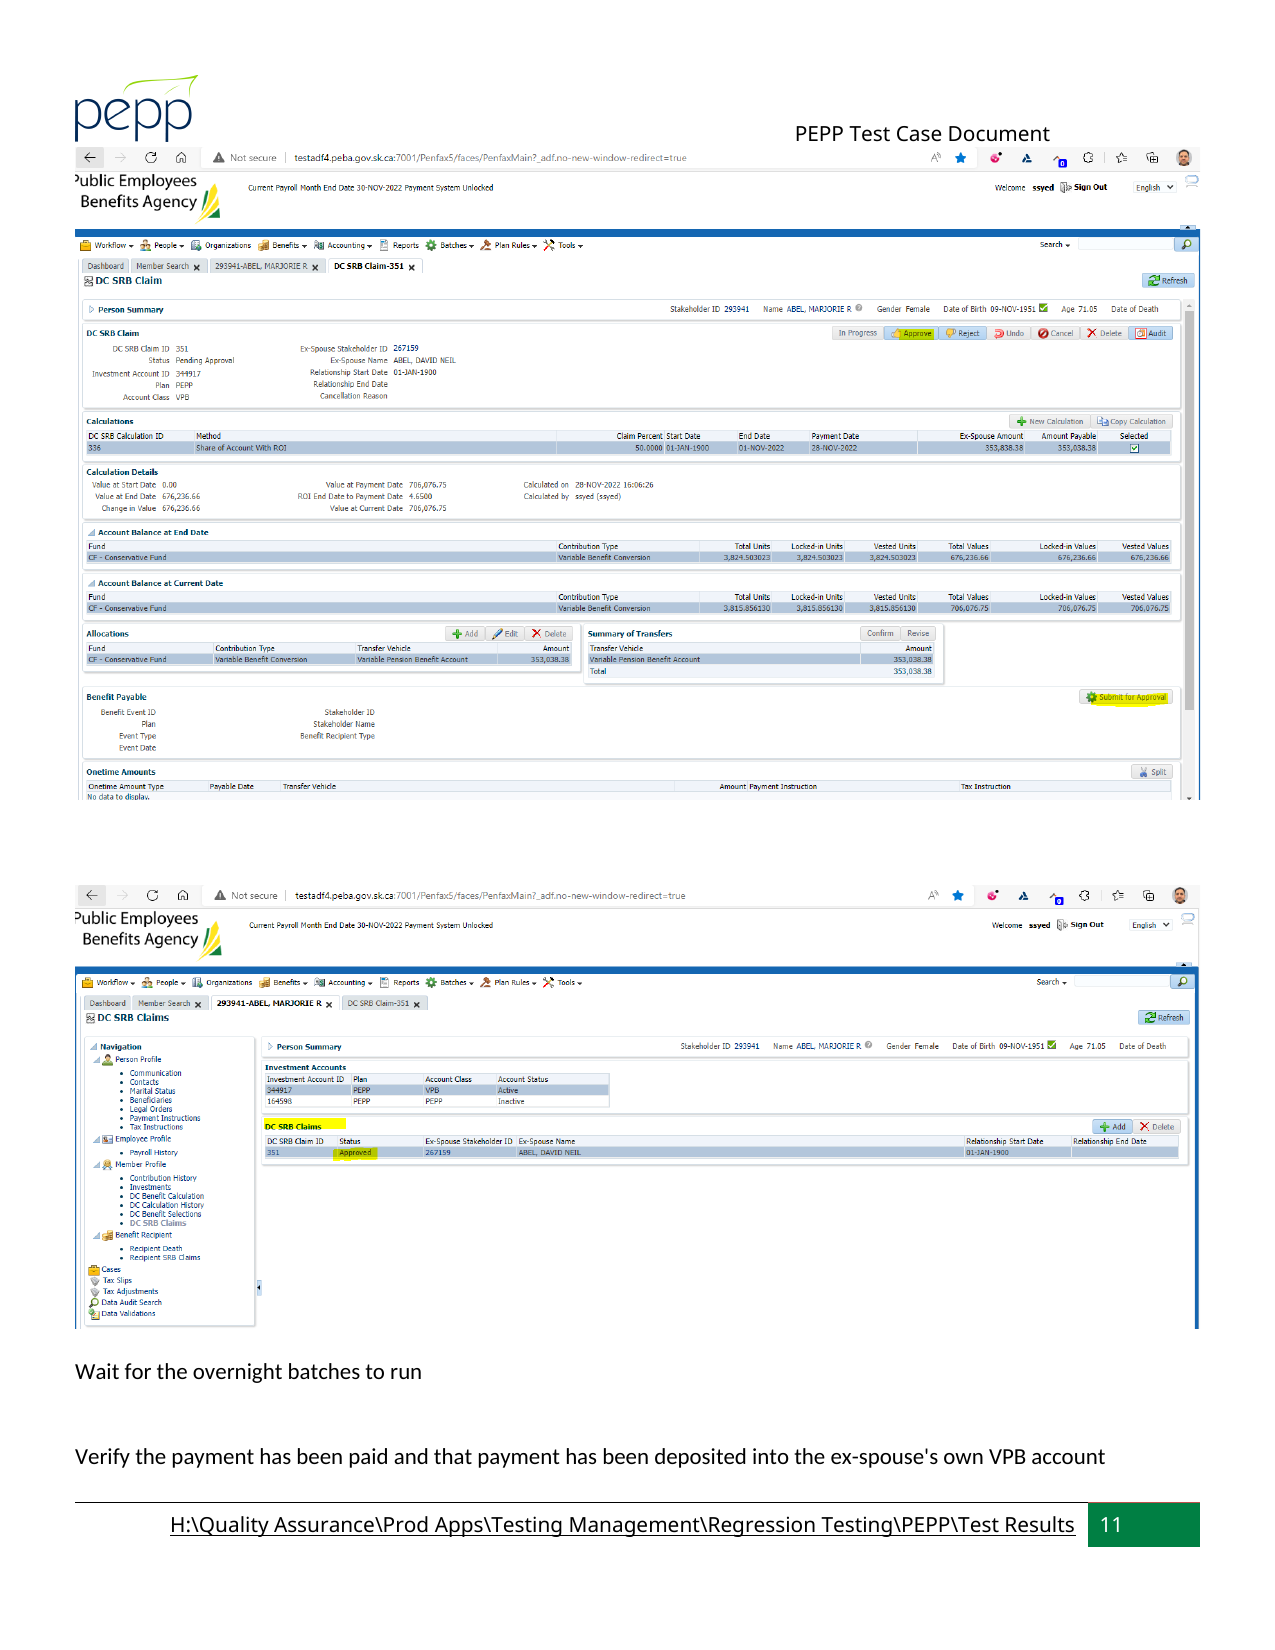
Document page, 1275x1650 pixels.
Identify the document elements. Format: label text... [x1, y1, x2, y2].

picture [75, 147, 1200, 800]
text Verify the payment has been paid and that payment has been deposited into the ex-spouse's own VPB account [75, 1442, 1200, 1470]
picture [75, 75, 199, 142]
picture [75, 885, 1200, 1329]
text Wait for the overnight batches to run [75, 1357, 1200, 1385]
